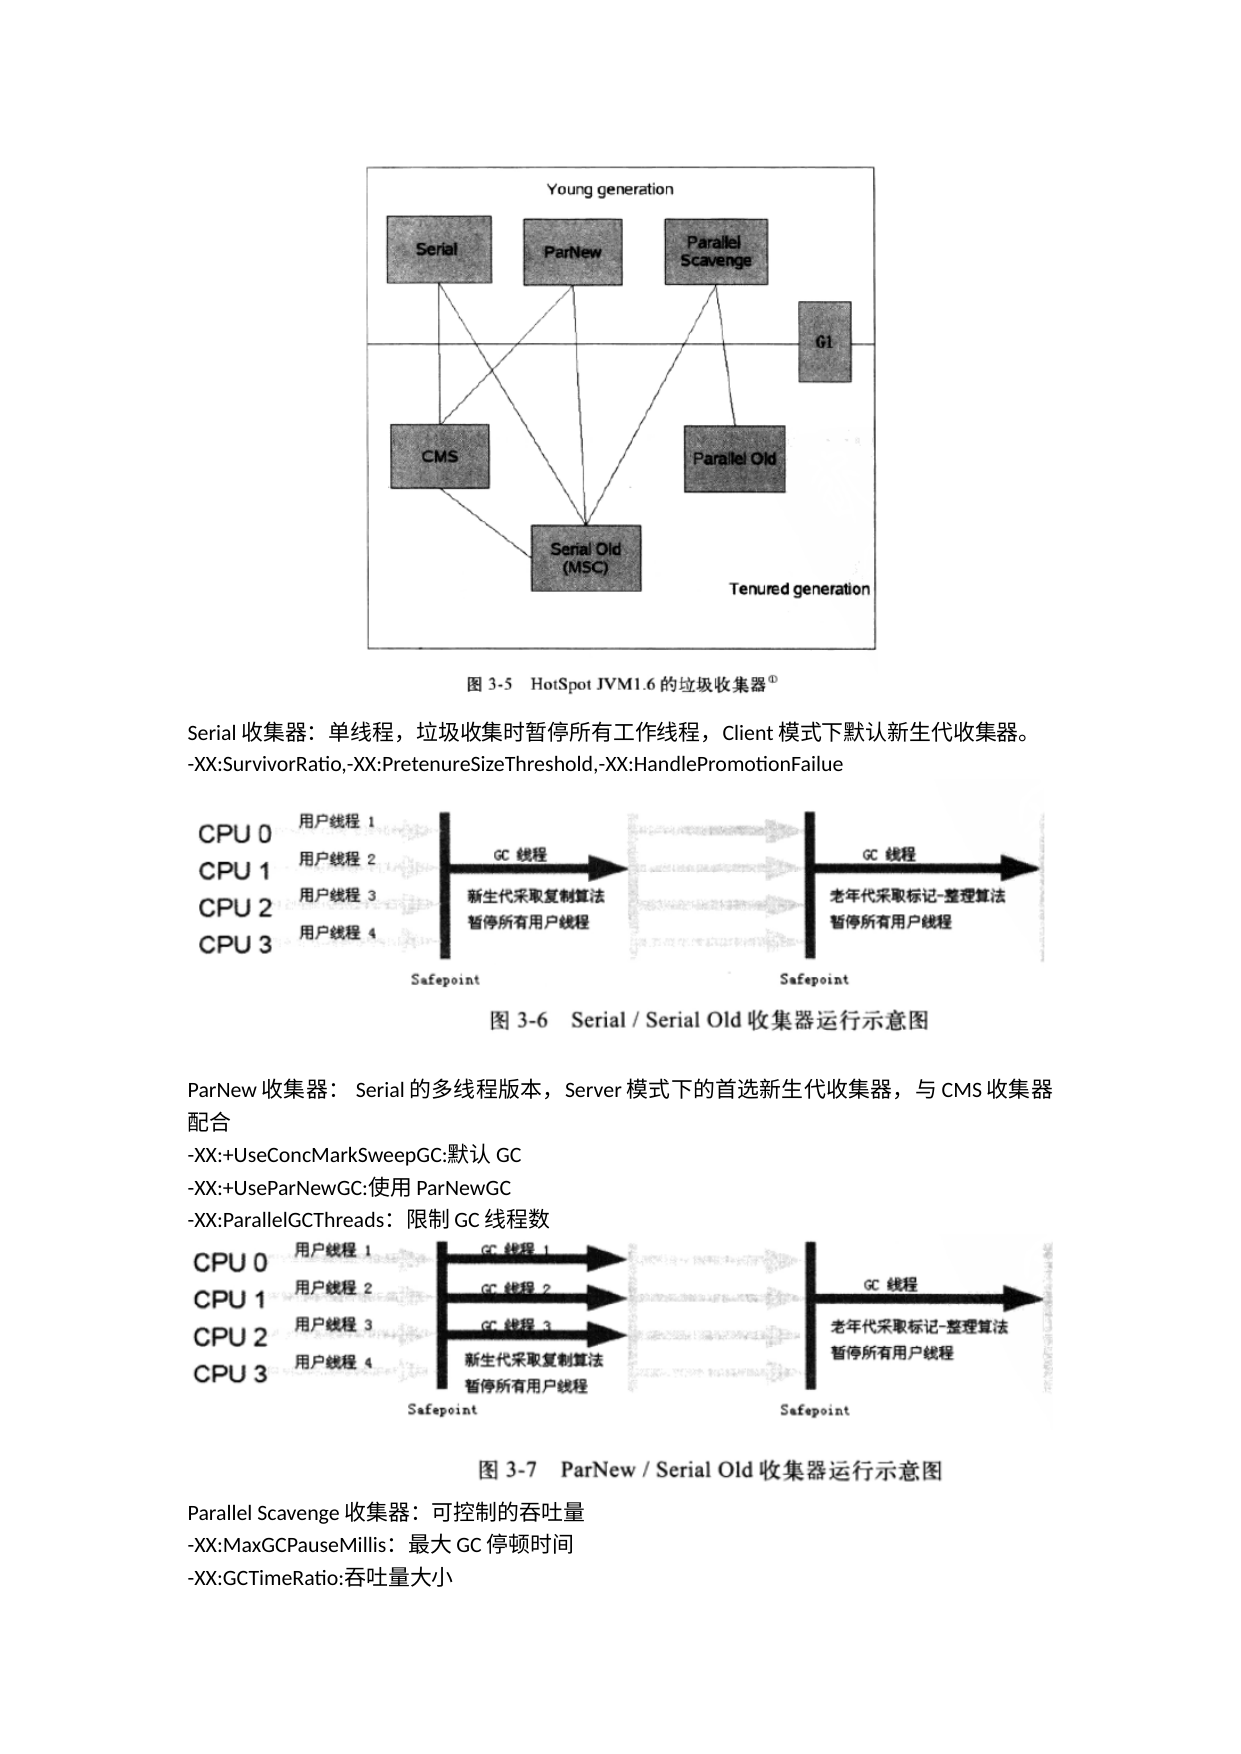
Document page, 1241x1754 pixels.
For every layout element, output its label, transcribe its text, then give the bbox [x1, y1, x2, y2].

text -XX:GCTimeRatio:吞吐量大小 [187, 1559, 1053, 1592]
picture [187, 779, 1045, 1041]
text Parallel Scavenge收集器：可控制的吞吐量 [187, 1494, 1053, 1527]
text -XX:+UseConcMarkSweepGC:默认GC [187, 1137, 1053, 1169]
text -XX:ParallelGCThreads：限制GC线程数 [187, 1202, 1053, 1234]
text -XX:+UseParNewGC:使用ParNewGC [187, 1169, 1053, 1202]
text ParNew收集器： Serial的多线程版本，Server模式下的首选新生代收集器，与CMS收集器配合 [187, 1072, 1053, 1137]
text -XX:SurvivorRatio,-XX:PretenureSizeThreshold,-XX:HandlePromotionFailue [187, 747, 1053, 779]
picture [187, 1234, 1053, 1485]
text Serial收集器：单线程，垃圾收集时暂停所有工作线程，Client模式下默认新生代收集器。 [187, 714, 1053, 747]
text -XX:MaxGCPauseMillis：最大GC停顿时间 [187, 1527, 1053, 1559]
picture [362, 162, 878, 700]
